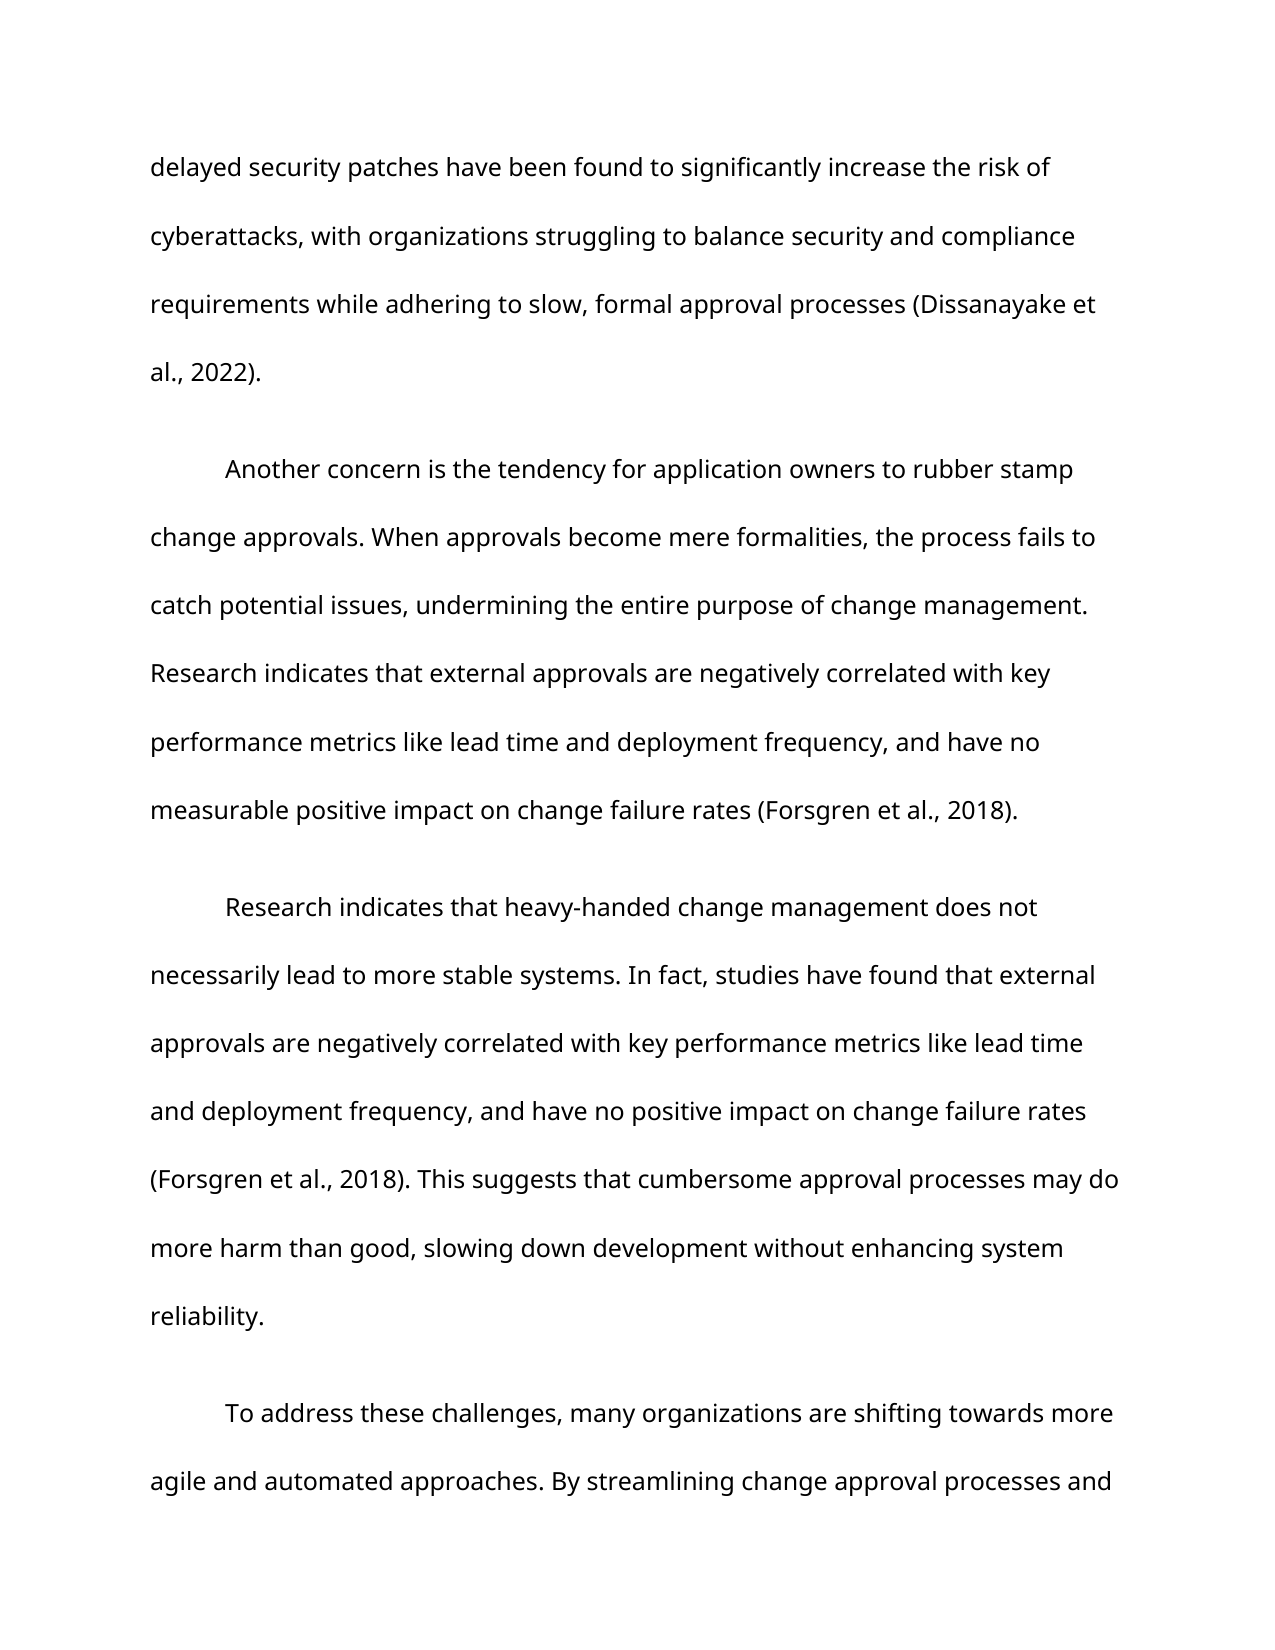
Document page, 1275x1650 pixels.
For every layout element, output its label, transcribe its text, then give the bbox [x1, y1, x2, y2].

text Another concern is the tendency for application owners to rubber stamp change approvals. When approvals become mere formalities, the process fails to catch potential issues, undermining the entire purpose of change management. Research indicates that external approvals are negatively correlated with key performance metrics like lead time and deployment frequency, and have no measurable positive impact on change failure rates (Forsgren et al., 2018). [150, 452, 1125, 826]
text Research indicates that heavy-handed change management does not necessarily lead to more stable systems. In fact, studies have found that external approvals are negatively correlated with key performance metrics like lead time and deployment frequency, and have no positive impact on change failure rates (Forsgren et al., 2018). This suggests that cumbersome approval processes may do more harm than good, slowing down development without enhancing system reliability. [150, 889, 1125, 1332]
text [150, 150, 1125, 388]
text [150, 1396, 1125, 1498]
